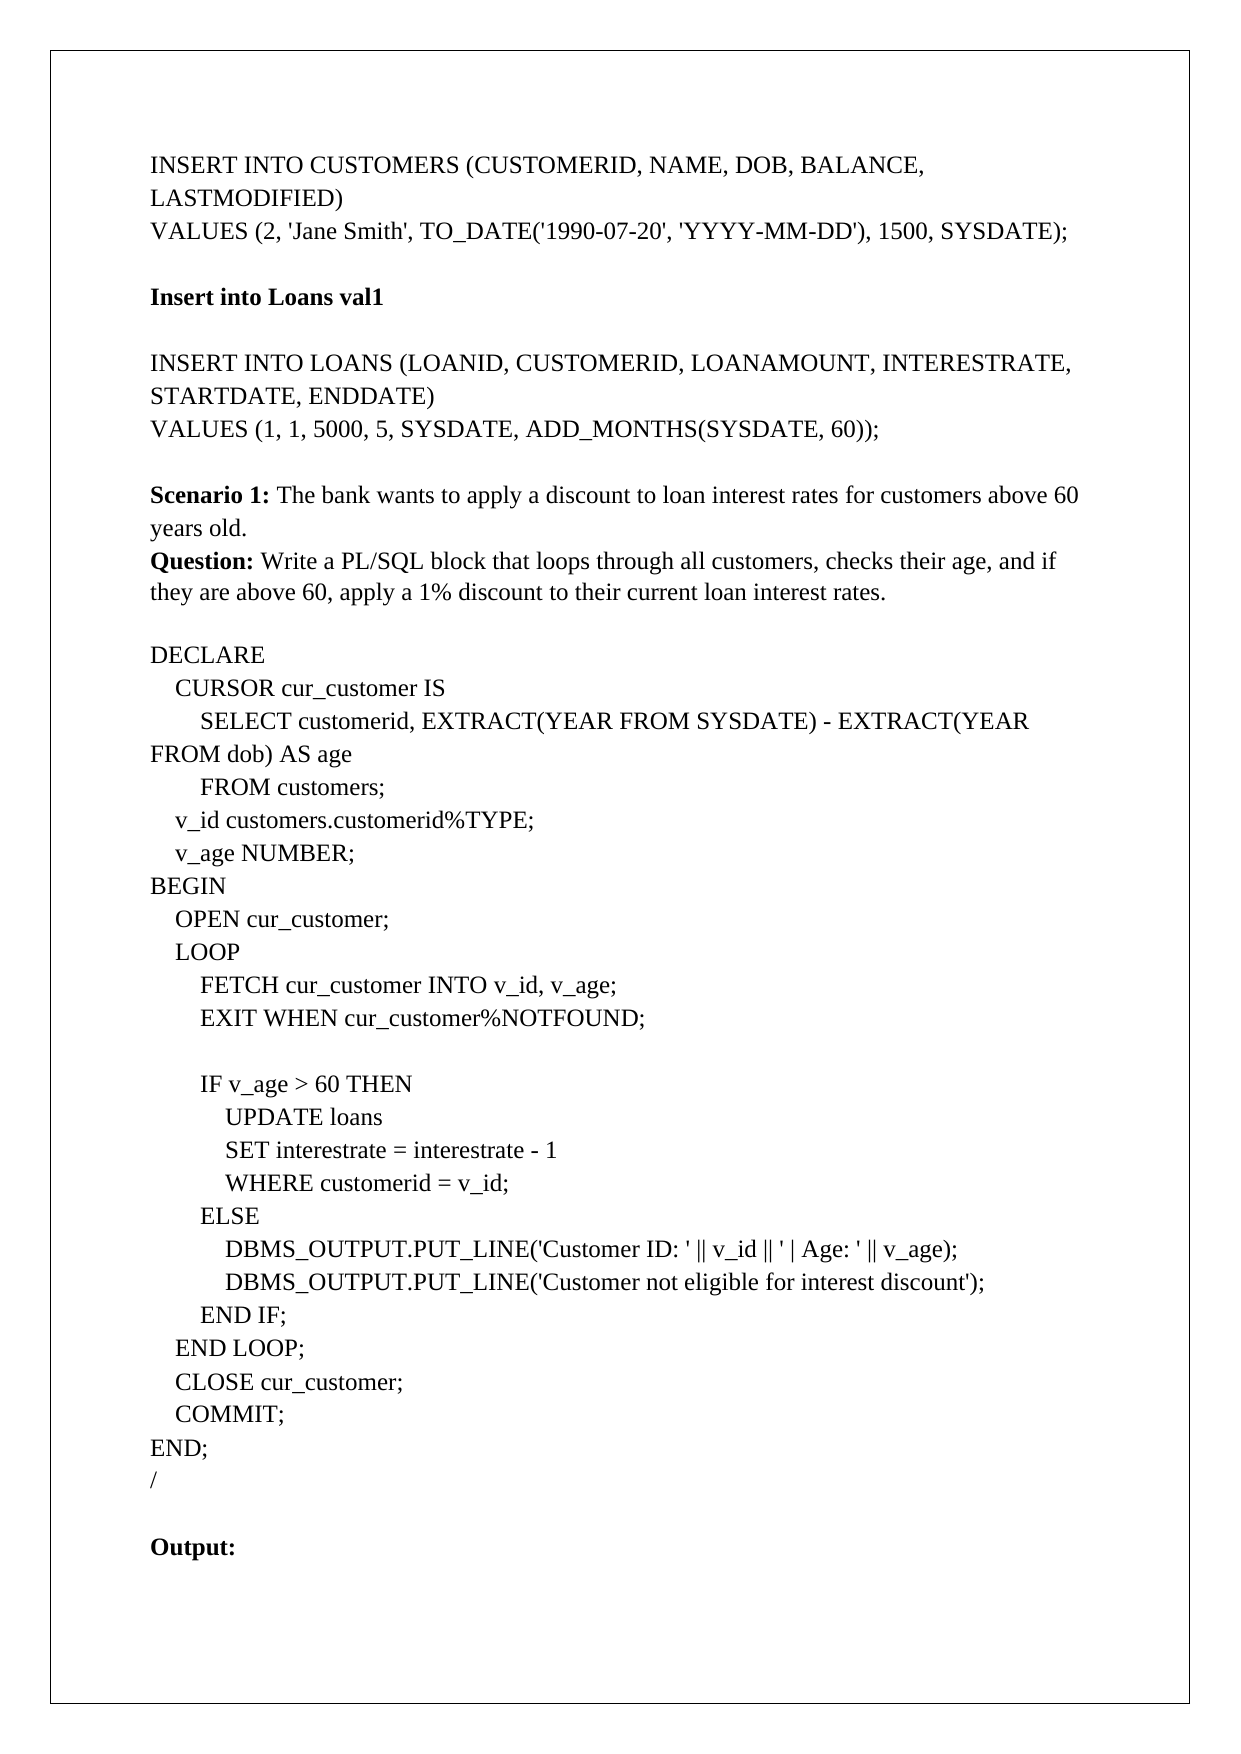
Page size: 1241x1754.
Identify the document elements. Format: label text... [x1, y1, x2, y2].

text Scenario 1: The bank wants to apply a discount to loan interest rates for customers above 60 years old. [150, 480, 1090, 542]
text VALUES (2, 'Jane Smith', TO_DATE('1990-07-20', 'YYYY-MM-DD'), 1500, SYSDATE); [150, 216, 1090, 245]
text OPEN cur_customer; [150, 904, 1090, 933]
text UPDATE loans [150, 1102, 1090, 1131]
text Output: [150, 1532, 1090, 1560]
text INSERT INTO LOANS (LOANID, CUSTOMERID, LOANAMOUNT, INTERESTRATE, STARTDATE, ENDDATE) [150, 348, 1090, 410]
text Question: Write a PL/SQL block that loops through all customers, checks their age, and if they are above 60, apply a 1% discount to their current loan interest rates. [150, 546, 1090, 605]
text WHERE customerid = v_id; [150, 1168, 1090, 1197]
text END; [150, 1433, 1090, 1461]
text END LOOP; [150, 1333, 1090, 1362]
text DECLARE [150, 640, 1090, 669]
text IF v_age > 60 THEN [150, 1069, 1090, 1098]
text EXIT WHEN cur_customer%NOTFOUND; [150, 1003, 1090, 1032]
text COMMIT; [150, 1399, 1090, 1428]
text Insert into Loans val1 [150, 282, 1090, 311]
text LOOP [150, 937, 1090, 966]
text v_age NUMBER; [150, 838, 1090, 867]
text SET interestrate = interestrate - 1 [150, 1135, 1090, 1164]
text DBMS_OUTPUT.PUT_LINE('Customer ID: ' || v_id || ' | Age: ' || v_age); [150, 1234, 1090, 1263]
text FROM customers; [150, 772, 1090, 801]
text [150, 150, 1090, 212]
text VALUES (1, 1, 5000, 5, SYSDATE, ADD_MONTHS(SYSDATE, 60)); [150, 414, 1090, 443]
text BEGIN [150, 871, 1090, 900]
text / [150, 1466, 1090, 1494]
text DBMS_OUTPUT.PUT_LINE('Customer not eligible for interest discount'); [150, 1267, 1090, 1296]
text FETCH cur_customer INTO v_id, v_age; [150, 970, 1090, 999]
text CURSOR cur_customer IS [150, 673, 1090, 702]
text ELSE [150, 1201, 1090, 1230]
text SELECT customerid, EXTRACT(YEAR FROM SYSDATE) - EXTRACT(YEAR FROM dob) AS age [150, 706, 1090, 768]
text v_id customers.customerid%TYPE; [150, 805, 1090, 834]
text CLOSE cur_customer; [150, 1367, 1090, 1395]
text END IF; [150, 1301, 1090, 1329]
